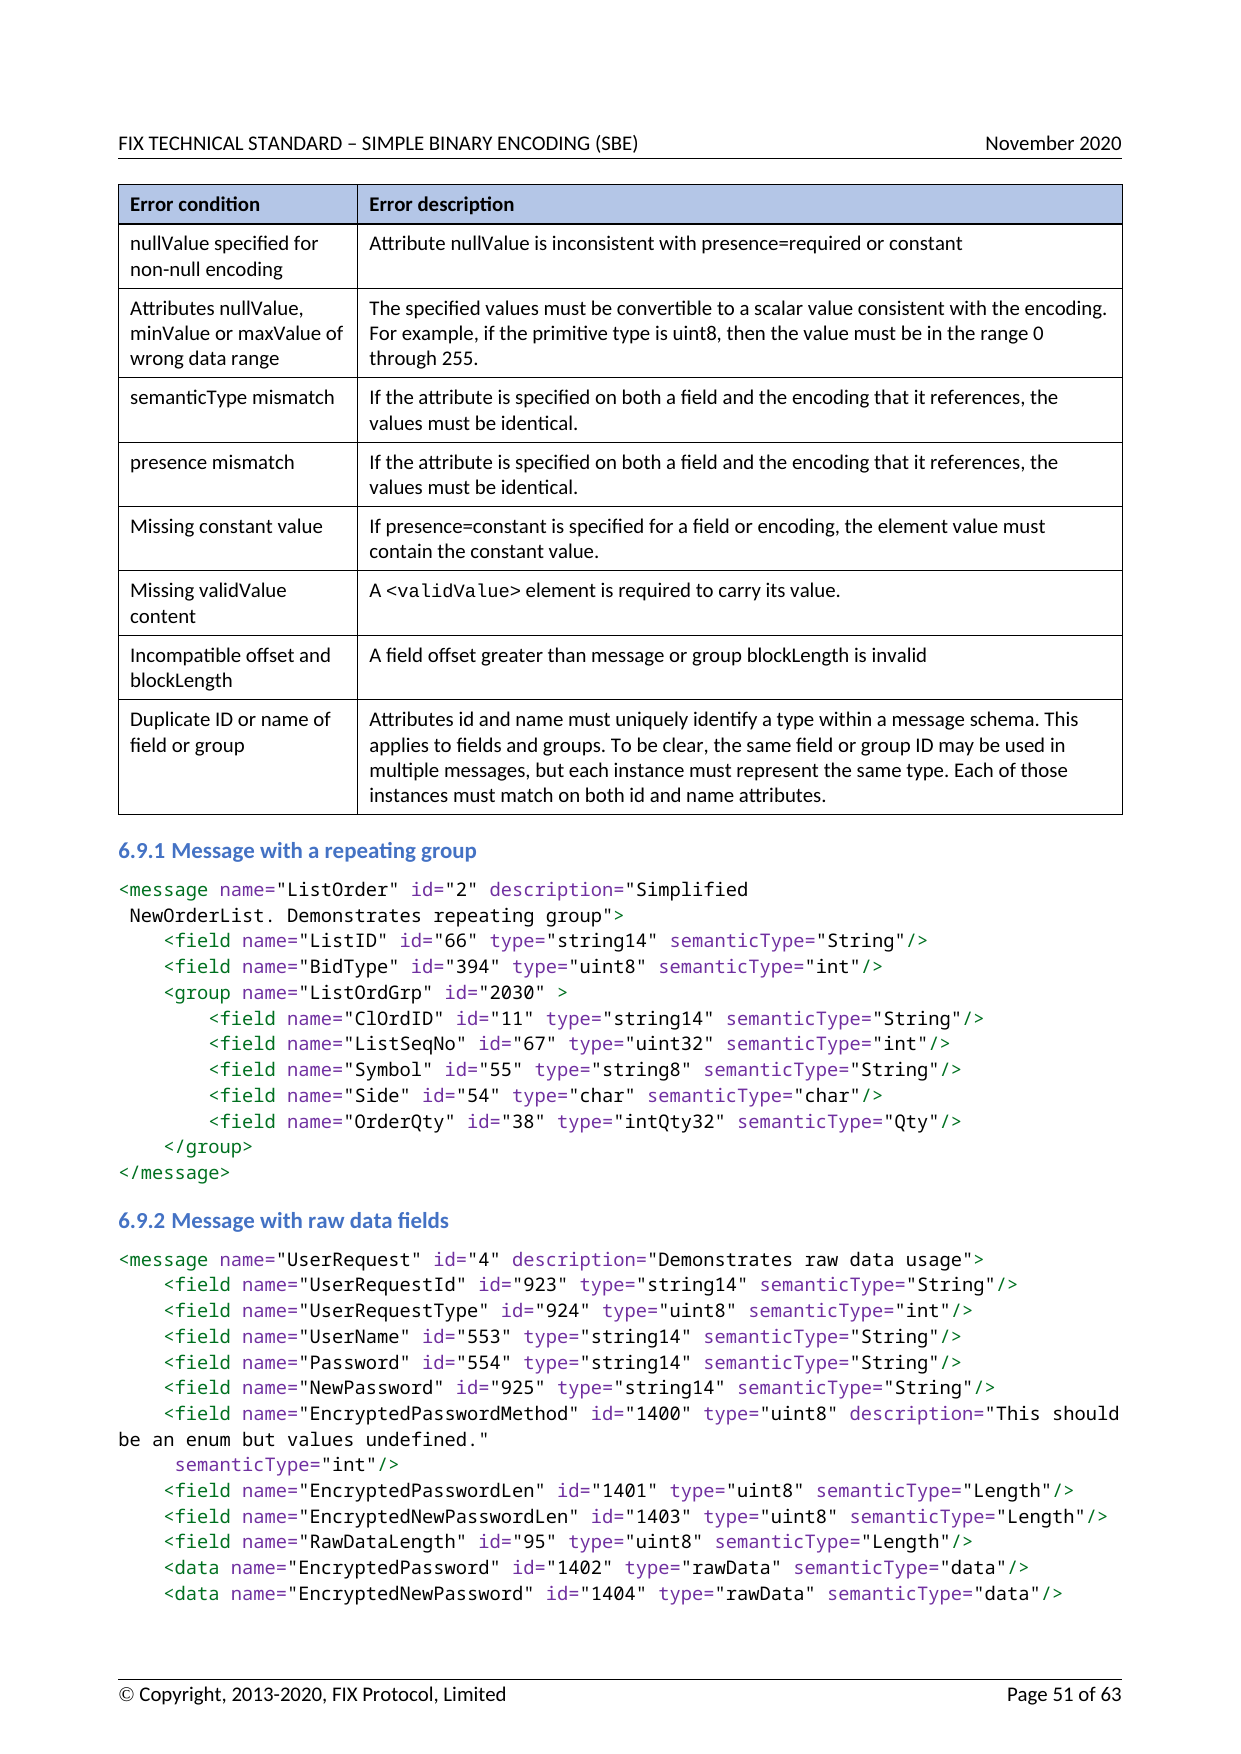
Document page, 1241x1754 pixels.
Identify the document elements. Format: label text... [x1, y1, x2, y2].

table_cell If presence=constant is specified for a field or encoding, the element value must contain the constant value. [358, 507, 1122, 570]
table_cell Attributes nullValue, minValue or maxValue of wrong data range [119, 289, 357, 377]
table_cell The specified values must be convertible to a scalar value consistent with the encoding. For example, if the primitive type is uint8, then the value must be in the range 0 through 255. [358, 289, 1122, 377]
table_header Error description [358, 185, 1122, 223]
table_cell Attributes id and name must uniquely identify a type within a message schema. This applies to fields and groups. To be clear, the same field or group ID may be used in multiple messages, but each instance must represent the same type. Each of those instances must match on both id and name attributes. [358, 700, 1122, 814]
table_cell presence mismatch [119, 443, 357, 506]
table_cell Incompatible offset and blockLength [119, 636, 357, 699]
table_cell A <validValue> element is required to carry its value. [358, 571, 1122, 635]
table_cell nullValue specified for non-null encoding [119, 225, 357, 287]
table_cell Duplicate ID or name of field or group [119, 700, 357, 814]
text <message name="ListOrder" id="2" description="Simplified NewOrderList. Demonstrates repeating group"> <field name="ListID" id="66" type="string14" semanticType="String"/> <field name="BidType" id="394" type="uint8" semanticType="int"/> <group name="ListOrdGrp" id="2030" > <field name="ClOrdID" id="11" type="string14" semanticType="String"/> <field name="ListSeqNo" id="67" type="uint32" semanticType="int"/> <field name="Symbol" id="55" type="string8" semanticType="String"/> <field name="Side" id="54" type="char" semanticType="char"/> <field name="OrderQty" id="38" type="intQty32" semanticType="Qty"/> </group> </message> [118, 877, 1122, 1185]
subtitle Message with a repeating group [118, 836, 1122, 864]
table_cell If the attribute is specified on both a field and the encoding that it references, the values must be identical. [358, 443, 1122, 506]
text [118, 1246, 1122, 1606]
table_cell If the attribute is specified on both a field and the encoding that it references, the values must be identical. [358, 378, 1122, 442]
table_cell Missing validValue content [119, 571, 357, 635]
table_cell Attribute nullValue is inconsistent with presence=required or constant [358, 225, 1122, 287]
table_cell Missing constant value [119, 507, 357, 570]
table_cell semanticType mismatch [119, 378, 357, 442]
table_cell A field offset greater than message or group blockLength is invalid [358, 636, 1122, 699]
subtitle Message with raw data fields [118, 1206, 1122, 1234]
table_header Error condition [119, 185, 357, 223]
